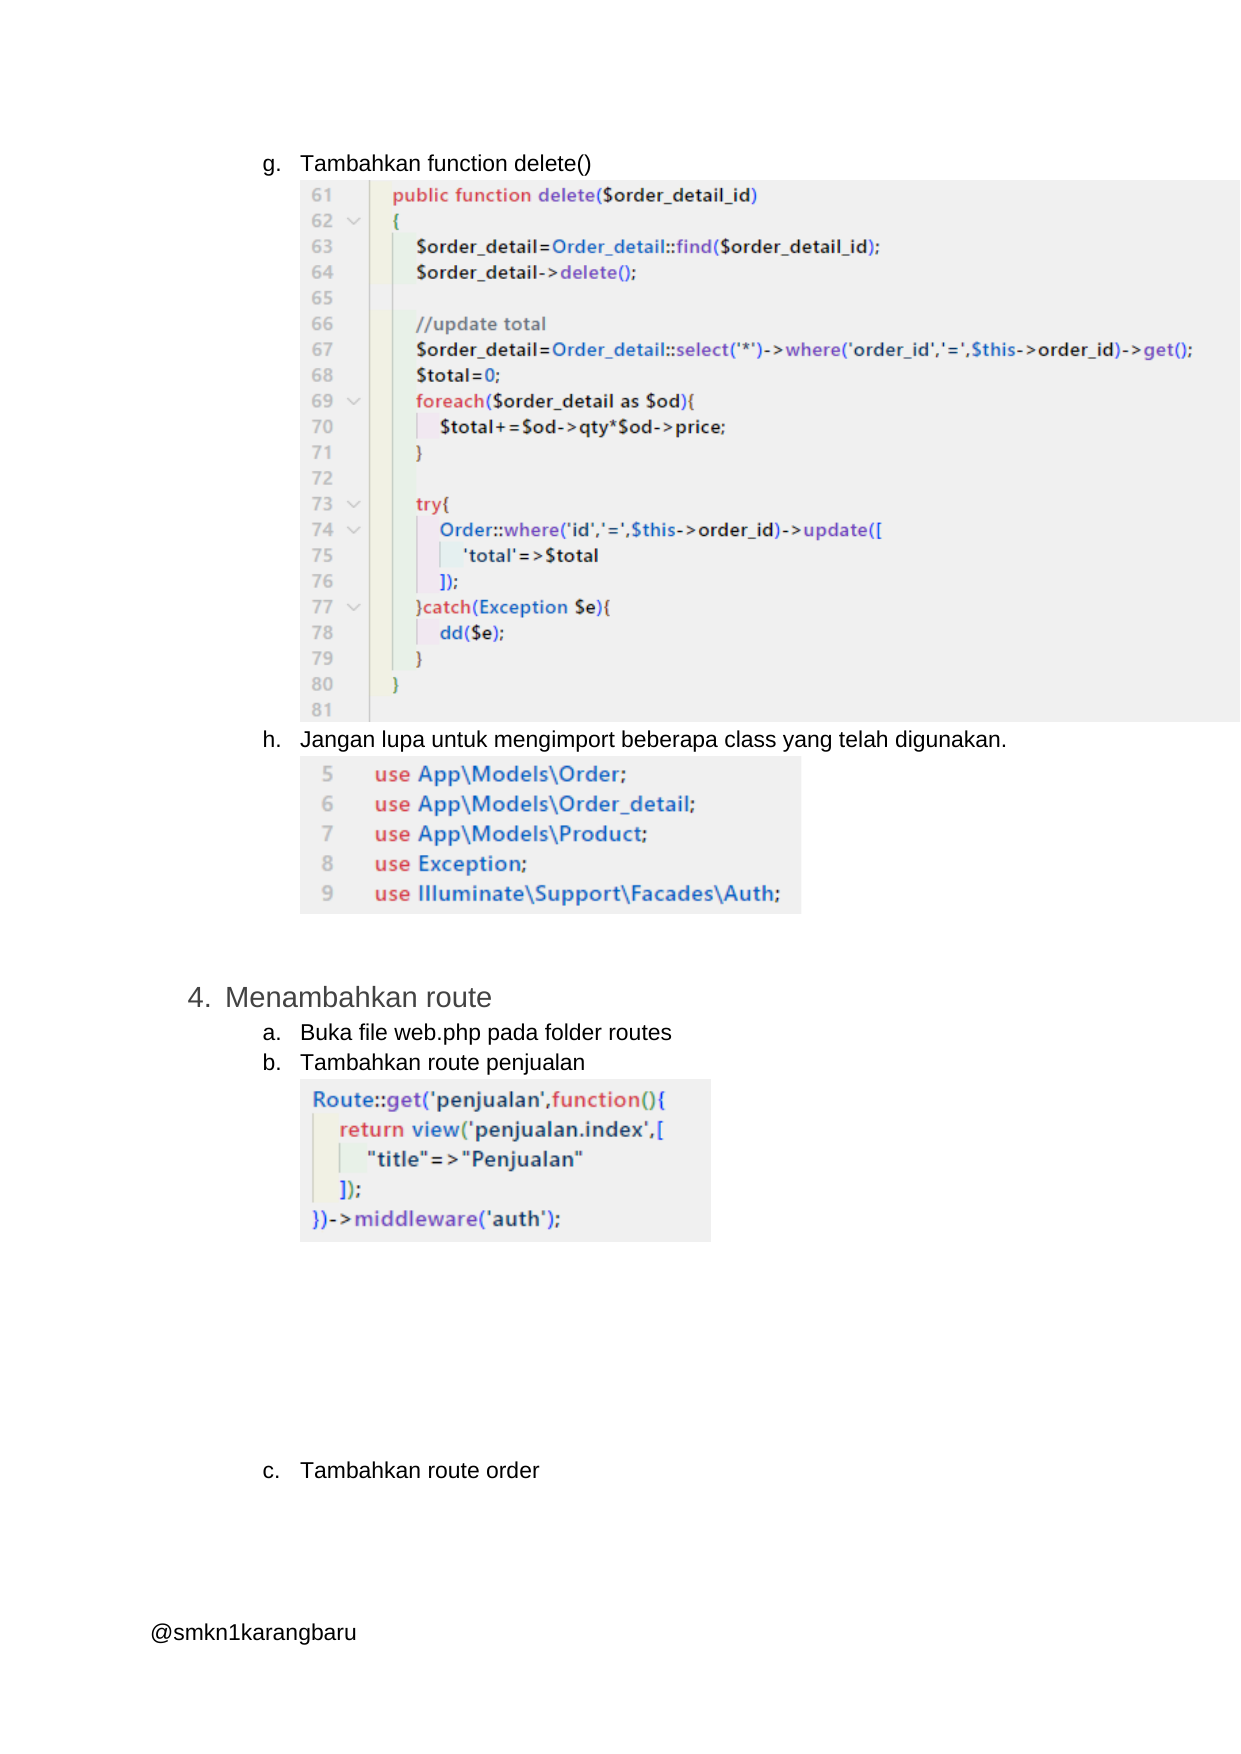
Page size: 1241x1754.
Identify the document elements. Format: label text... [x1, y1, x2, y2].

list Tambahkan route penjualan [262, 1049, 1090, 1076]
picture [300, 180, 1241, 722]
list Jangan lupa untuk mengimport beberapa class yang telah digunakan. [262, 726, 1090, 752]
picture [300, 756, 802, 914]
list Buka file web.php pada folder routes [262, 1019, 1090, 1045]
list Tambahkan function delete() [262, 150, 1090, 176]
subtitle Menambahkan route [187, 981, 1090, 1014]
picture [300, 1079, 711, 1242]
list Tambahkan route order [262, 1457, 1090, 1484]
